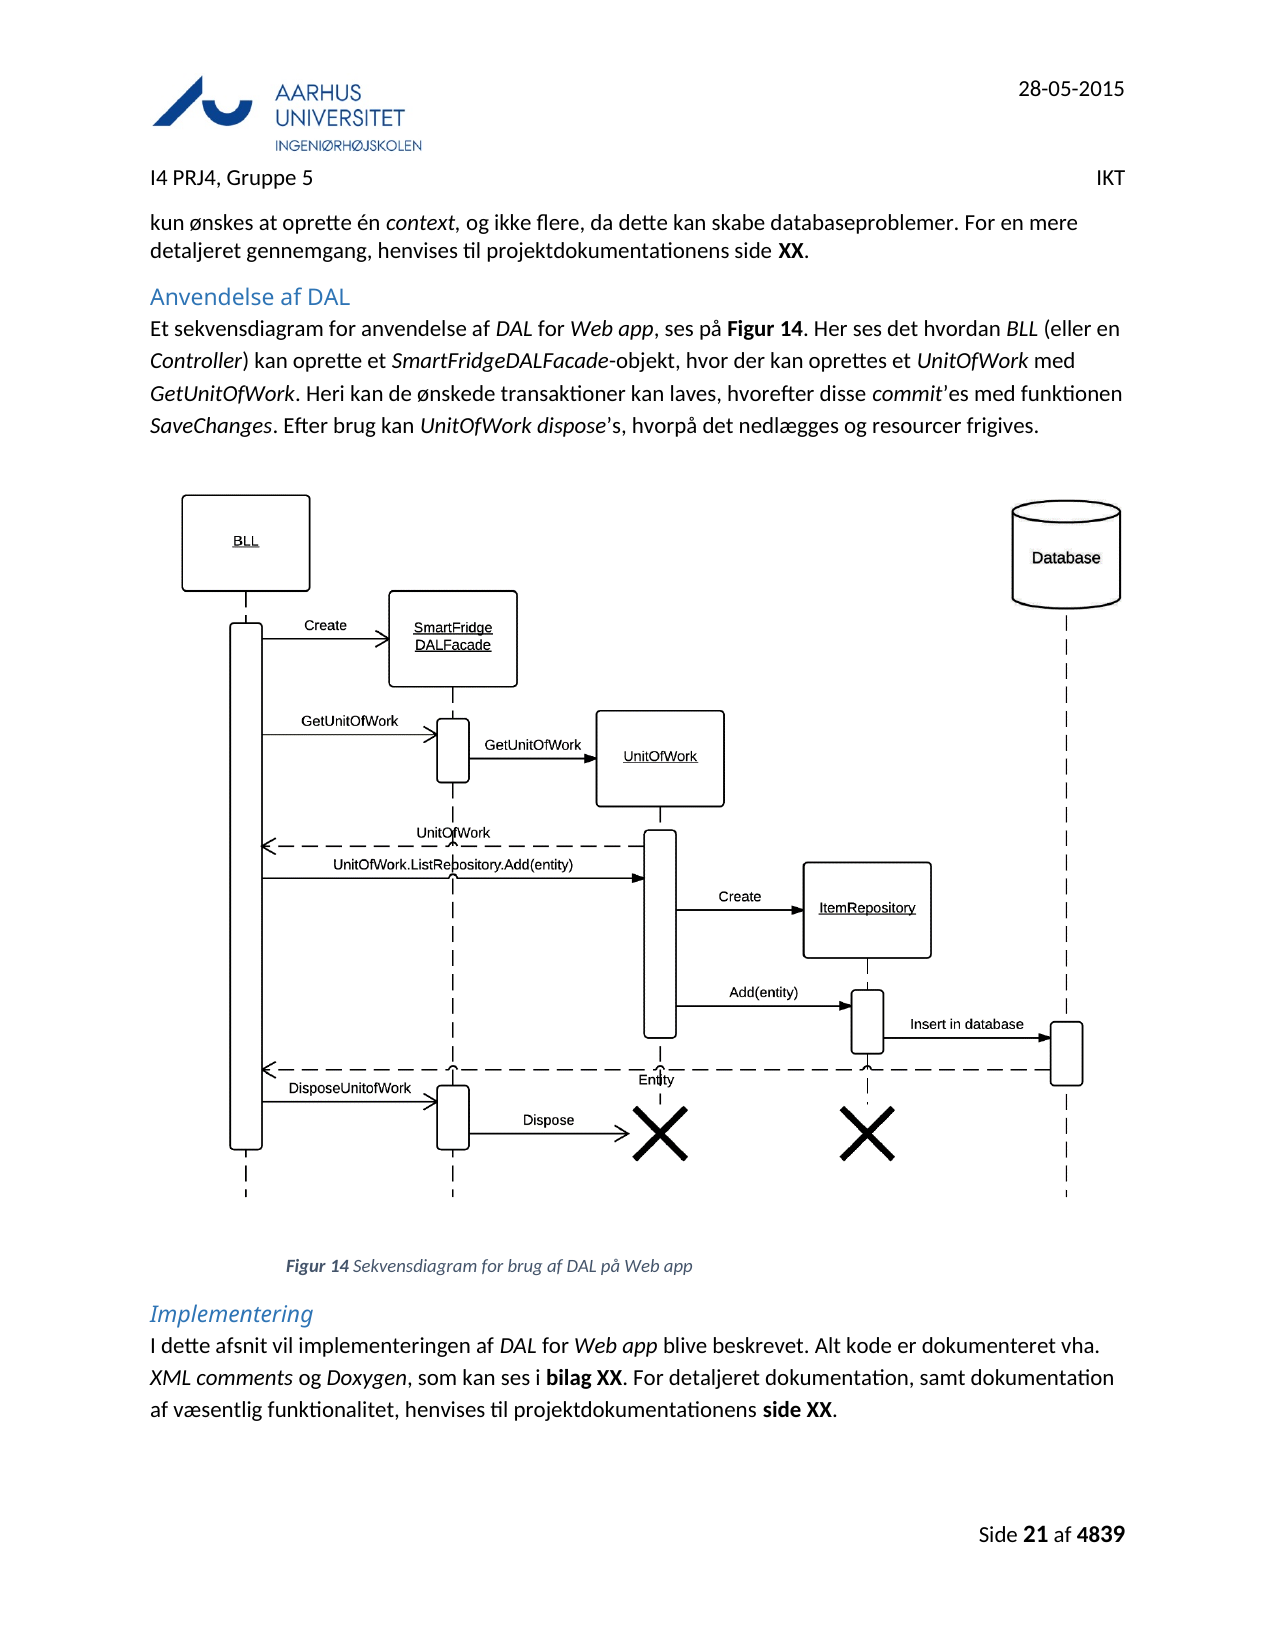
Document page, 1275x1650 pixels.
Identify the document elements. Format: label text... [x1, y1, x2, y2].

text I dette afsnit vil implementeringen af DAL for Web app blive beskrevet. Alt kode er dokumenteret vha. XML comments og Doxygen, som kan ses i bilag XX. For detaljeret dokumentation, samt dokumentation af væsentlig funktionalitet, henvises til projektdokumentationens side XX. [150, 1331, 1125, 1424]
subtitle Implementering [150, 1297, 1125, 1329]
picture [150, 463, 1154, 1229]
picture [150, 73, 586, 156]
subtitle Anvendelse af DAL [150, 281, 1125, 312]
